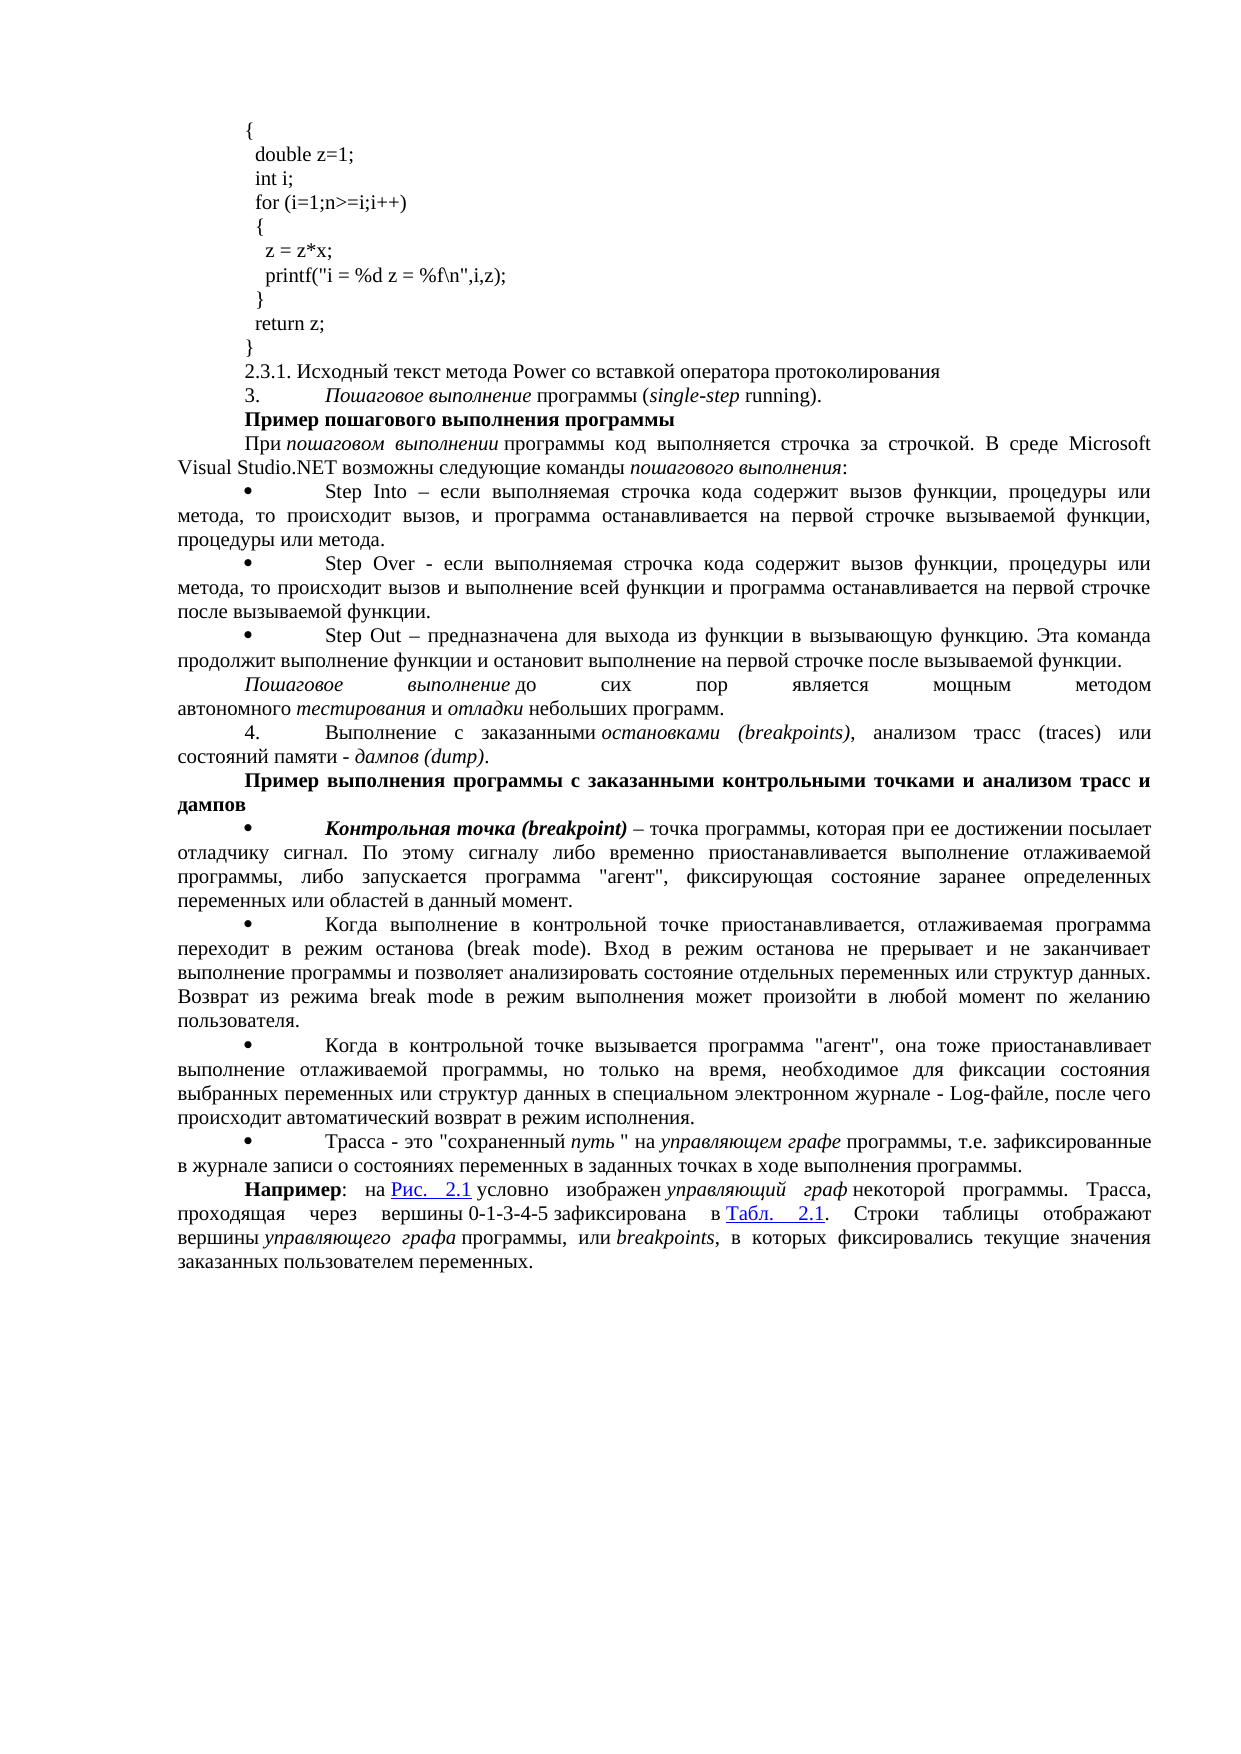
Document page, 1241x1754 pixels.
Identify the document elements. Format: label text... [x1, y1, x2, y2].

text printf("i = %d z = %f\n",i,z); [177, 262, 1152, 287]
text } [177, 287, 1152, 311]
text for (i=1;n>=i;i++) [177, 190, 1152, 214]
text { [177, 214, 1152, 238]
list Step Out – предназначена для выхода из функции в вызывающую функцию. Эта команда продолжит выполнение функции и остановит выполнение на первой строчке после вызываемой функции. [177, 623, 1152, 672]
text double z=1; [177, 142, 1152, 166]
list Когда в контрольной точке вызывается программа "агент", она тоже приостанавливает выполнение отлаживаемой программы, но только на время, необходимое для фиксации состояния выбранных переменных или структур данных в специальном электронном журнале - Log-файле, после чего происходит автоматический возврат в режим исполнения. [177, 1032, 1152, 1129]
text int i; [177, 166, 1152, 190]
text 2.3.1. Исходный текст метода Power со вставкой оператора протоколирования [177, 359, 1152, 383]
list Контрольная точка (breakpoint) – точка программы, которая при ее достижении посылает отладчику сигнал. По этому сигналу либо временно приостанавливается выполнение отлаживаемой программы, либо запускается программа "агент", фиксирующая состояние заранее определенных переменных или областей в данный момент. [177, 816, 1152, 912]
text Пошаговое выполнение до сих пор является мощным методом автономного тестирования и отладки небольших программ. [177, 672, 1152, 720]
text { [177, 118, 1152, 142]
list Пошаговое выполнение программы (single-step running). [177, 383, 1152, 407]
list Трасса - это "сохраненный путь " на управляющем графе программы, т.е. зафиксированные в журнале записи о состояниях переменных в заданных точках в ходе выполнения программы. [177, 1129, 1152, 1177]
list Когда выполнение в контрольной точке приостанавливается, отлаживаемая программа переходит в режим останова (break mode). Вход в режим останова не прерывает и не заканчивает выполнение программы и позволяет анализировать состояние отдельных переменных или структур данных. Возврат из режима break mode в режим выполнения может произойти в любой момент по желанию пользователя. [177, 912, 1152, 1032]
text return z; [177, 311, 1152, 335]
text Например: на Рис. 2.1 условно изображен управляющий граф некоторой программы. Трасса, проходящая через вершины 0-1-3-4-5 зафиксирована в Табл. 2.1. Строки таблицы отображают вершины управляющего графа программы, или breakpoints, в которых фиксировались текущие значения заказанных пользователем переменных. [177, 1177, 1152, 1273]
subtitle Пример выполнения программы с заказанными контрольными точками и анализом трасс и дампов [177, 768, 1152, 816]
list Step Into – если выполняемая строчка кода содержит вызов функции, процедуры или метода, то происходит вызов, и программа останавливается на первой строчке вызываемой функции, процедуры или метода. [177, 479, 1152, 551]
list Step Over - если выполняемая строчка кода содержит вызов функции, процедуры или метода, то происходит вызов и выполнение всей функции и программа останавливается на первой строчке после вызываемой функции. [177, 551, 1152, 623]
text z = z*x; [177, 238, 1152, 262]
text } [177, 335, 1152, 359]
text При пошаговом выполнении программы код выполняется строчка за строчкой. В среде Microsoft Visual Studio.NET возможны следующие команды пошагового выполнения: [177, 431, 1152, 479]
list Выполнение с заказанными остановками (breakpoints), анализом трасс (traces) или состояний памяти - дампов (dump). [177, 720, 1152, 768]
subtitle Пример пошагового выполнения программы [177, 407, 1152, 431]
